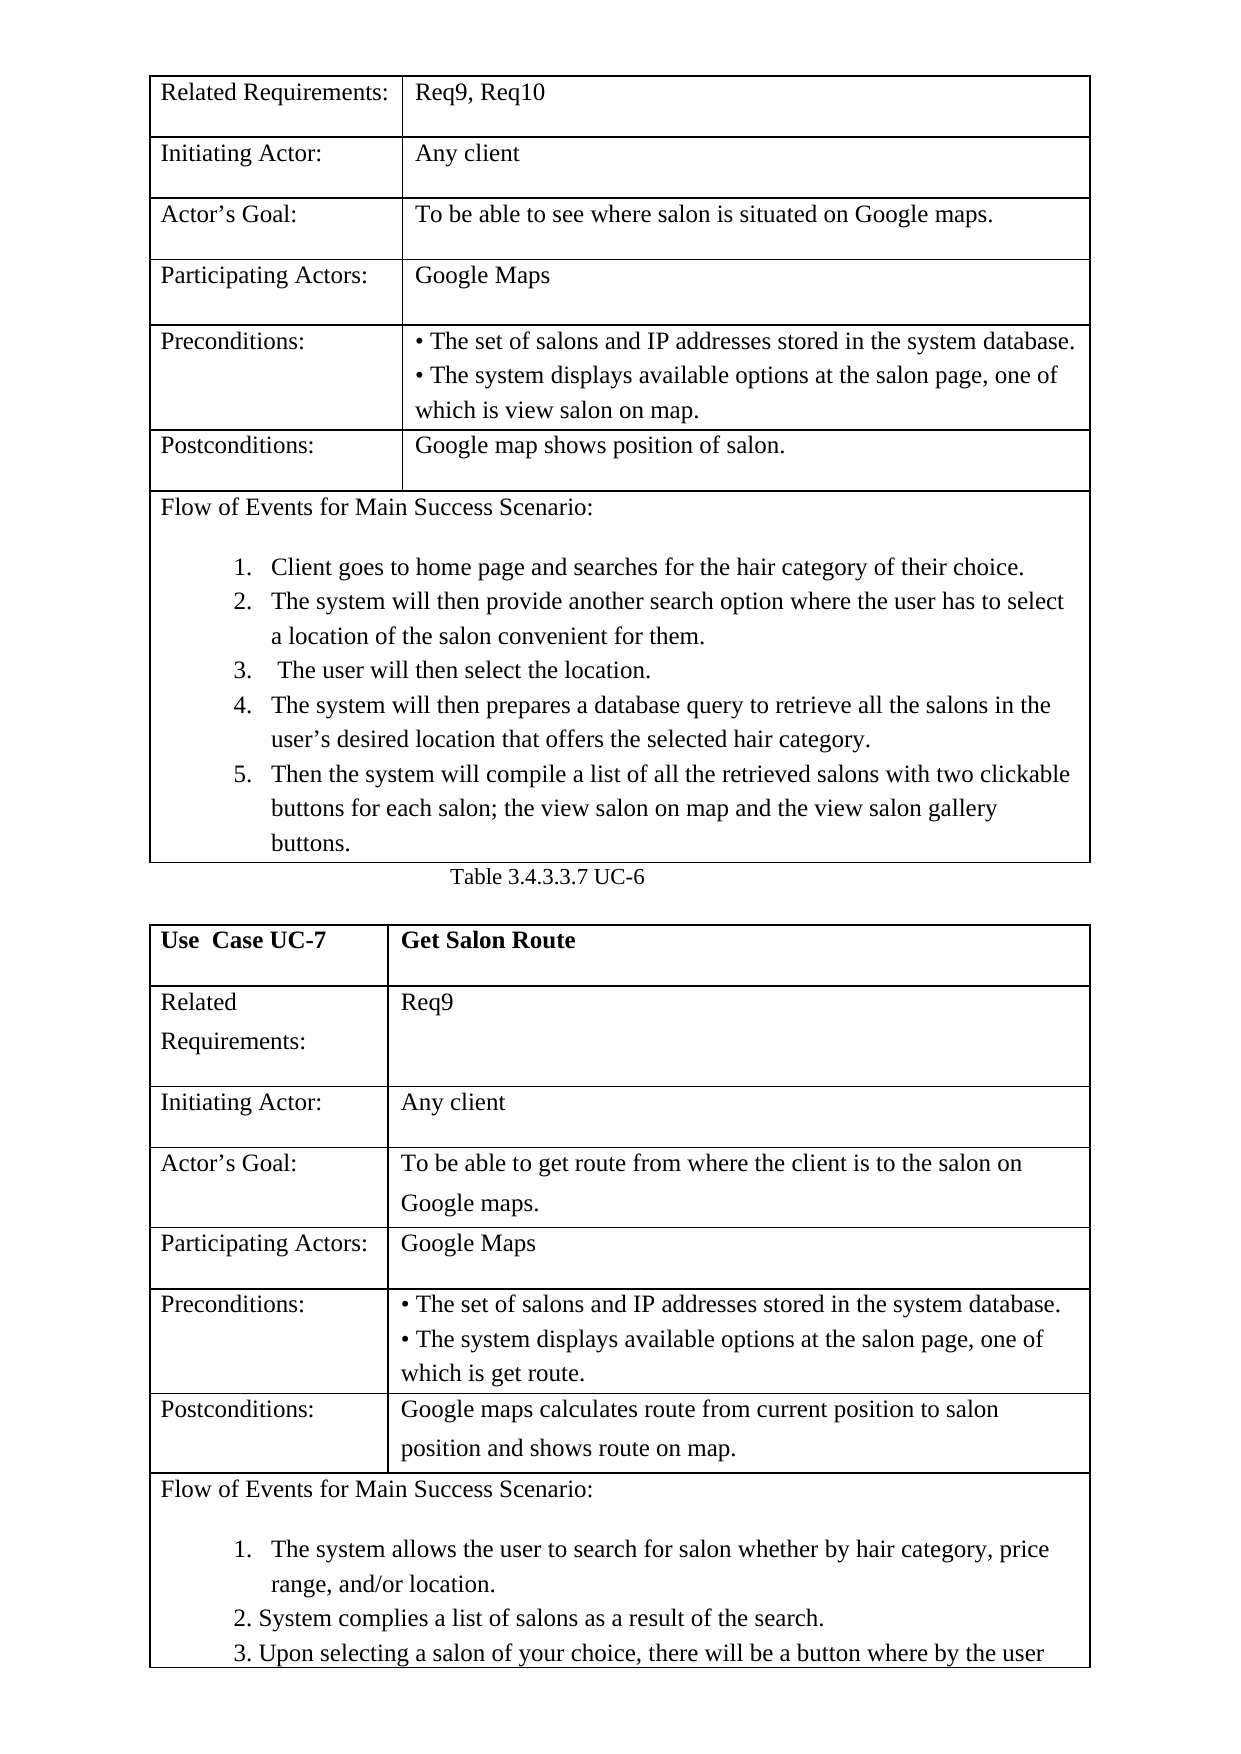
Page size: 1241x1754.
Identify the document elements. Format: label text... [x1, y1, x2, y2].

table_cell Req9 [389, 987, 1089, 1086]
table_cell Initiating Actor: [151, 138, 402, 197]
table_cell Any client [403, 138, 1089, 197]
table_cell To be able to see where salon is situated on Google maps. [403, 199, 1089, 258]
table_cell Preconditions: [151, 326, 402, 429]
table_header Use Case UC-7 [151, 926, 387, 985]
table_cell Actor’s Goal: [151, 199, 402, 258]
table_cell Related Requirements: [151, 77, 402, 136]
table_cell Flow of Events for Main Success Scenario: Client goes to home page and searches for the hair category of their choice. The system will then provide another search option where the user has to select a location of the salon convenient for them. The user will then select the location. The system will then prepares a database query to retrieve all the salons in the user’s desired location that offers the selected hair category. Then the system will compile a list of all the retrieved salons with two clickable buttons for each salon; the view salon on map and the view salon gallery buttons. [151, 492, 1089, 862]
table_header Get Salon Route [389, 926, 1089, 985]
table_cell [151, 1474, 1089, 1666]
table_cell Google maps calculates route from current position to salon position and shows route on map. [389, 1394, 1089, 1472]
table_cell Google map shows position of salon. [403, 431, 1089, 490]
table_cell • The set of salons and IP addresses stored in the system database. • The system displays available options at the salon page, one of which is get route. [389, 1290, 1089, 1392]
table_cell Related Requirements: [151, 987, 387, 1086]
text Table 3.4.3.3.7 UC-6 [75, 863, 1165, 890]
table_cell • The set of salons and IP addresses stored in the system database. • The system displays available options at the salon page, one of which is view salon on map. [403, 326, 1089, 429]
table_cell Postconditions: [151, 1394, 387, 1472]
table_cell Participating Actors: [151, 260, 402, 324]
table_cell Postconditions: [151, 431, 402, 490]
table_cell To be able to get route from where the client is to the salon on Google maps. [389, 1148, 1089, 1227]
table_cell Preconditions: [151, 1290, 387, 1392]
table_cell Req9, Req10 [403, 77, 1089, 136]
table_cell Participating Actors: [151, 1228, 387, 1288]
table_cell Actor’s Goal: [151, 1148, 387, 1227]
table_cell Google Maps [403, 260, 1089, 324]
table_cell Initiating Actor: [151, 1087, 387, 1147]
table_cell Any client [389, 1087, 1089, 1147]
table_cell Google Maps [389, 1228, 1089, 1288]
